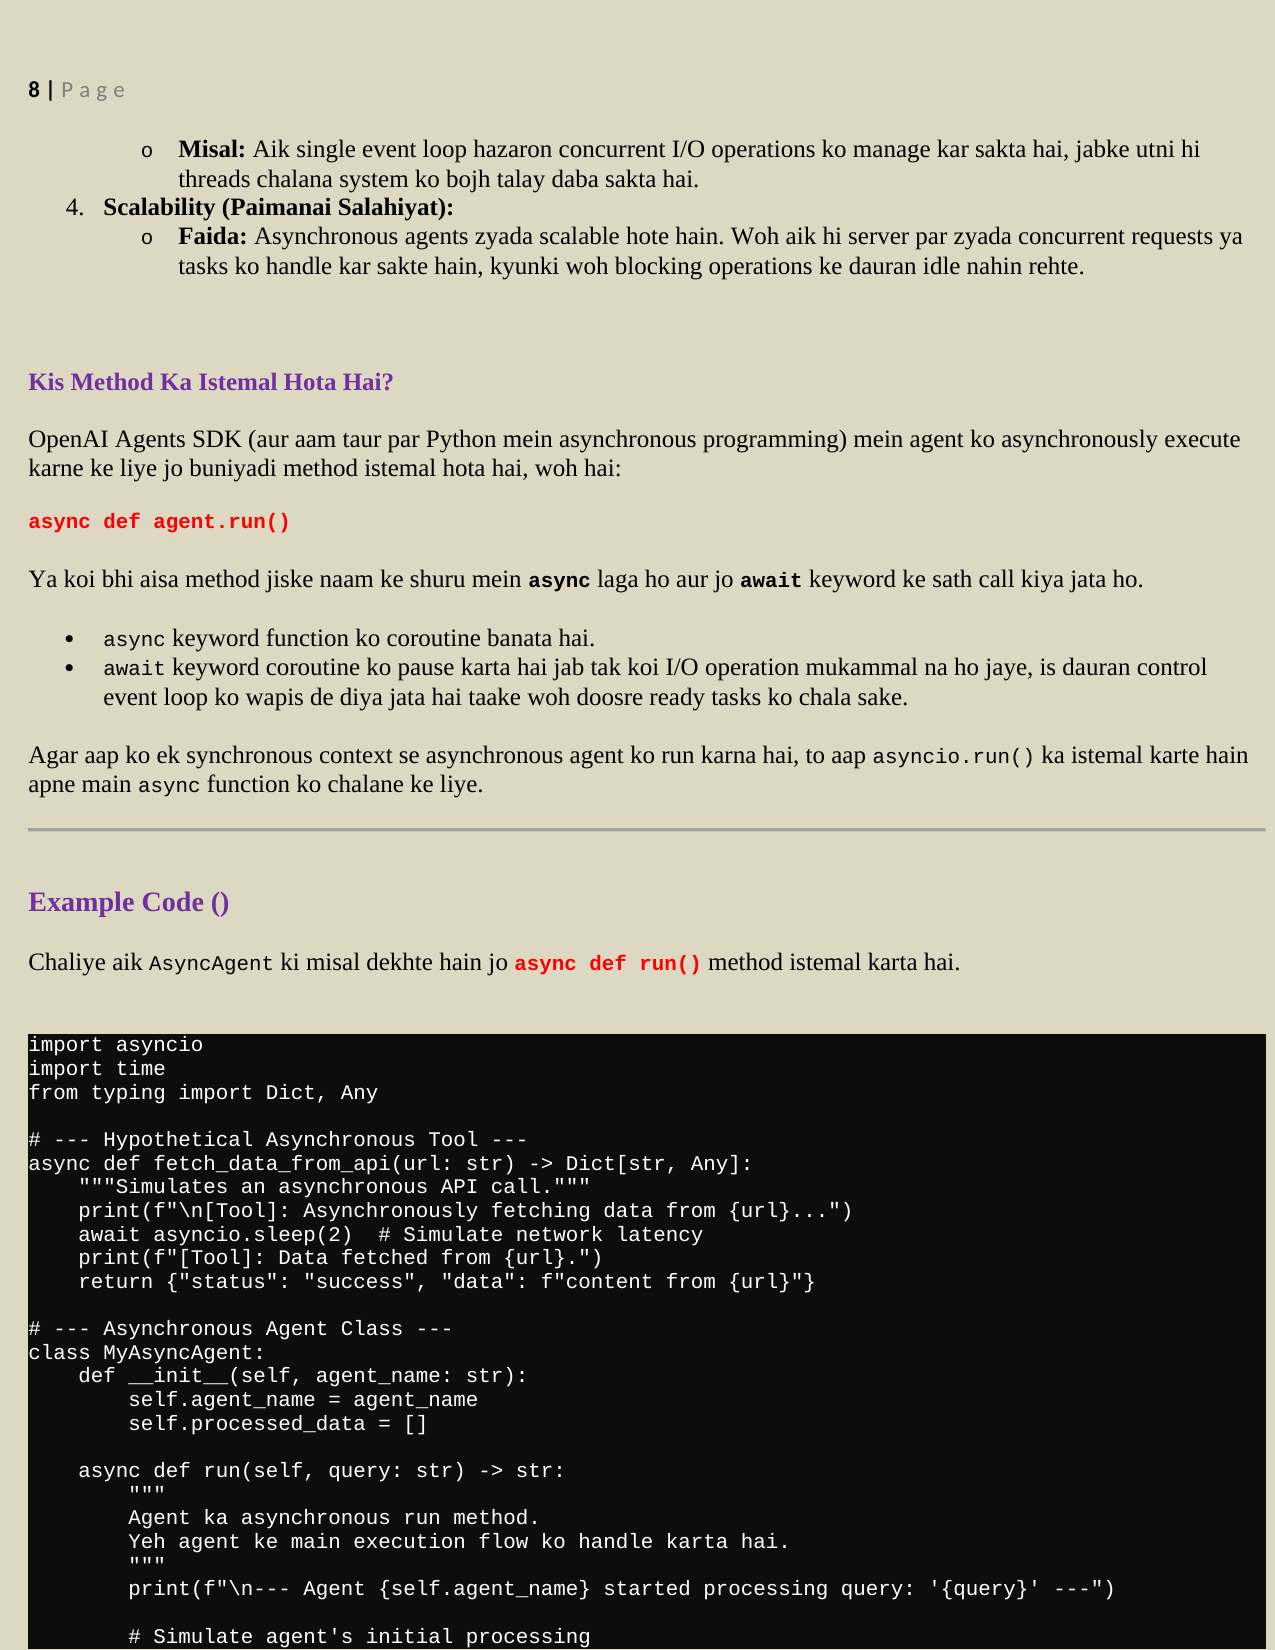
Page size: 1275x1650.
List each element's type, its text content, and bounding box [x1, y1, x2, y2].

list async keyword function ko coroutine banata hai. [66, 623, 1266, 652]
text Chaliye aik AsyncAgent ki misal dekhte hain jo async def run() method istemal karta hai. [28, 947, 1266, 977]
text Ya koi bhi aisa method jiske naam ke shuru mein async laga ho aur jo await keyword ke sath call kiya jata ho. [28, 564, 1266, 594]
text Example Code () [28, 885, 1266, 918]
text self.agent_name = agent_name [28, 1389, 1266, 1413]
text """ [28, 1484, 1266, 1507]
text async def run(self, query: str) -> str: [28, 1460, 1266, 1484]
text import asyncio [28, 1034, 1266, 1058]
text OpenAI Agents SDK (aur aam taur par Python mein asynchronous programming) mein agent ko asynchronously execute karne ke liye jo buniyadi method istemal hota hai, woh hai: [28, 424, 1266, 482]
list Scalability (Paimanai Salahiyat): [66, 192, 1266, 221]
text Kis Method Ka Istemal Hota Hai? [28, 367, 1266, 395]
text async def fetch_data_from_api(url: str) -> Dict[str, Any]: [28, 1153, 1266, 1176]
text async def agent.run() [28, 511, 1266, 535]
list Misal: Aik single event loop hazaron concurrent I/O operations ko manage kar sakta hai, jabke utni hi threads chalana system ko bojh talay daba sakta hai. [141, 134, 1266, 192]
text Agar aap ko ek synchronous context se asynchronous agent ko run karna hai, to aap asyncio.run() ka istemal karte hain apne main async function ko chalane ke liye. [28, 740, 1266, 799]
text """ [28, 1555, 1266, 1578]
text return {"status": "success", "data": f"content from {url}"} [28, 1271, 1266, 1294]
text await asyncio.sleep(2) # Simulate network latency [28, 1224, 1266, 1247]
text # --- Hypothetical Asynchronous Tool --- [28, 1129, 1266, 1153]
text class MyAsyncAgent: [28, 1342, 1266, 1366]
text from typing import Dict, Any [28, 1082, 1266, 1105]
text """Simulates an asynchronous API call.""" [28, 1176, 1266, 1200]
text # Simulate agent's initial processing [28, 1626, 1266, 1649]
text self.processed_data = [] [28, 1413, 1266, 1436]
list Faida: Asynchronous agents zyada scalable hote hain. Woh aik hi server par zyada concurrent requests ya tasks ko handle kar sakte hain, kyunki woh blocking operations ke dauran idle nahin rehte. [141, 221, 1266, 279]
list await keyword coroutine ko pause karta hai jab tak koi I/O operation mukammal na ho jaye, is dauran control event loop ko wapis de diya jata hai taake woh doosre ready tasks ko chala sake. [66, 652, 1266, 711]
text def __init__(self, agent_name: str): [28, 1366, 1266, 1389]
text # --- Asynchronous Agent Class --- [28, 1318, 1266, 1342]
text print(f"\n--- Agent {self.agent_name} started processing query: '{query}' ---") [28, 1578, 1266, 1602]
text print(f"[Tool]: Data fetched from {url}.") [28, 1247, 1266, 1271]
text Yeh agent ke main execution flow ko handle karta hai. [28, 1531, 1266, 1555]
text print(f"\n[Tool]: Asynchronously fetching data from {url}...") [28, 1200, 1266, 1224]
text import time [28, 1058, 1266, 1082]
text Agent ka asynchronous run method. [28, 1507, 1266, 1531]
